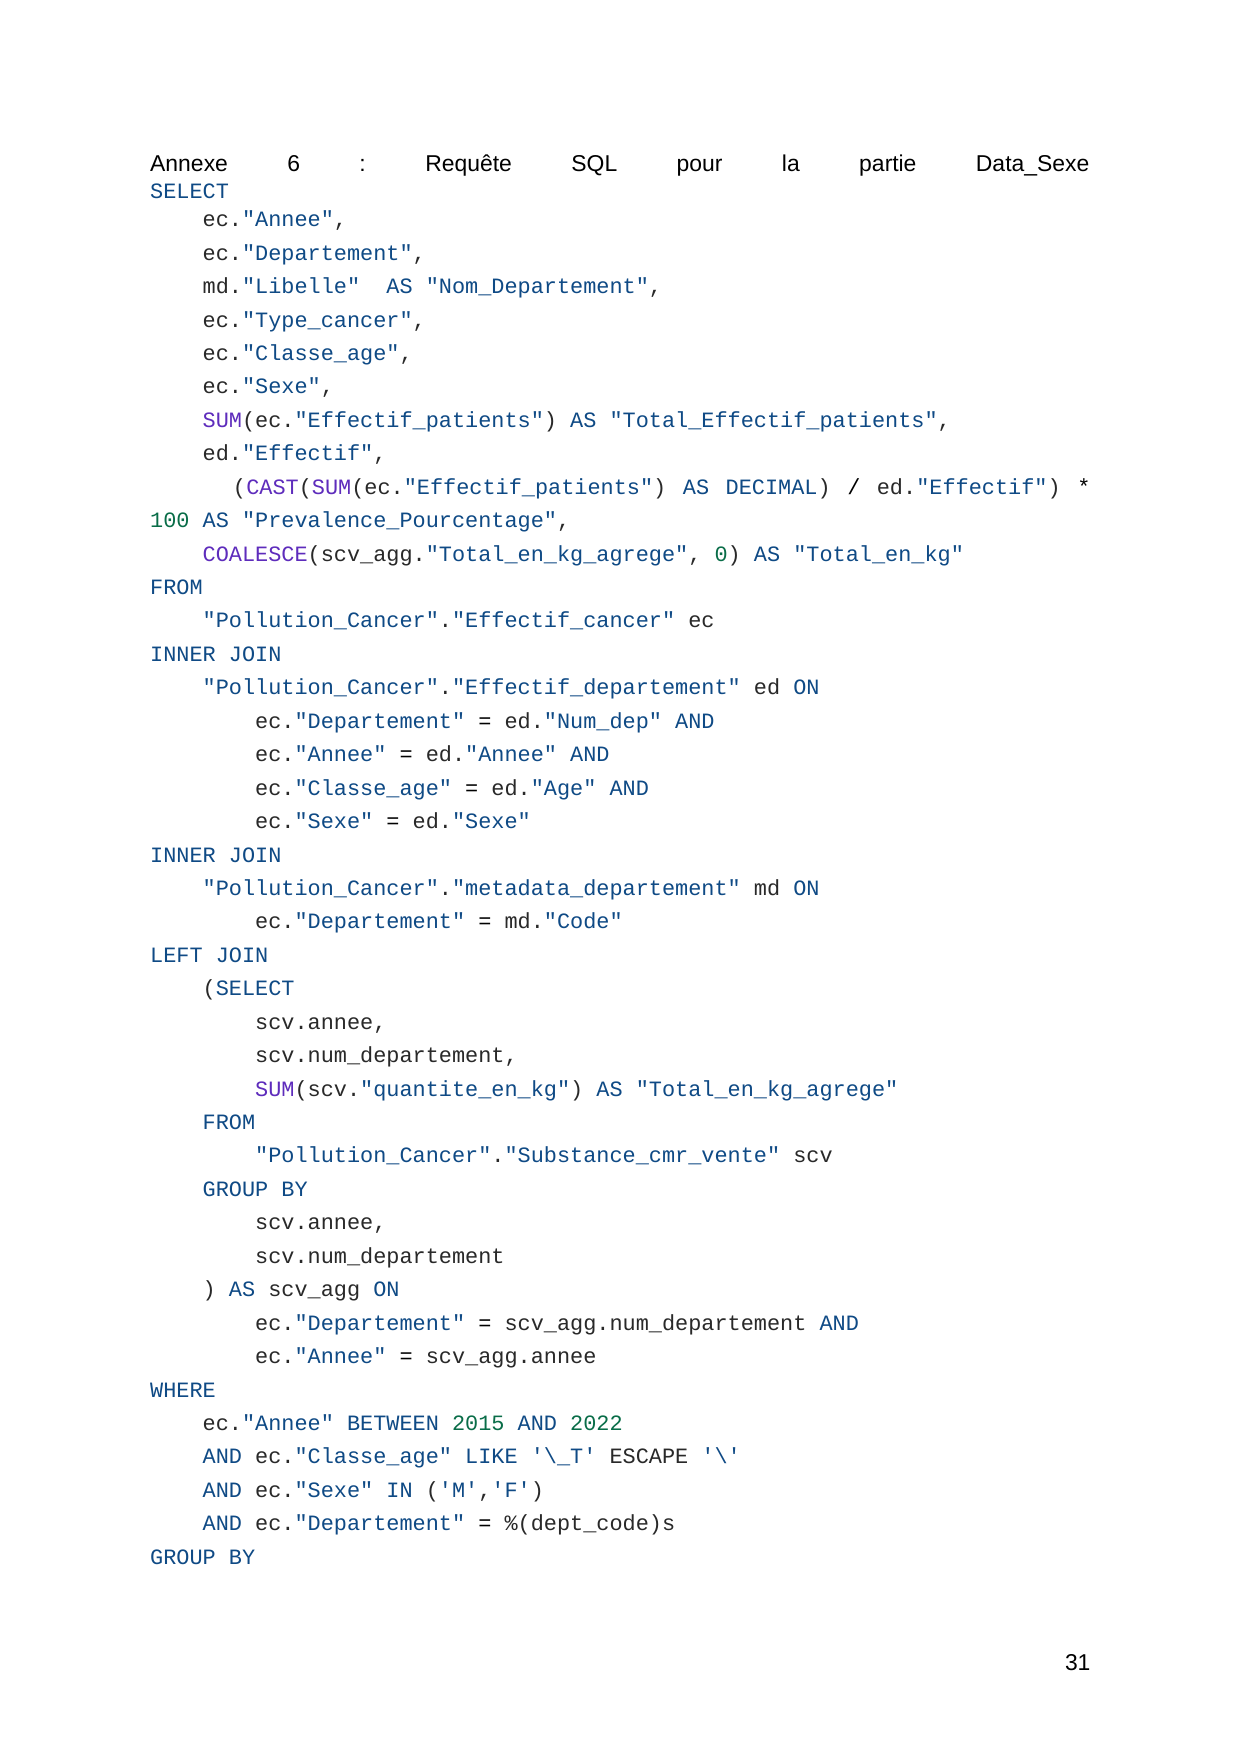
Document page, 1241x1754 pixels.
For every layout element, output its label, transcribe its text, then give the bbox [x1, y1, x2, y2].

text ec."Annee" = scv_agg.annee [150, 1345, 1090, 1370]
text ec."Sexe", [150, 376, 1090, 400]
text COALESCE(scv_agg."Total_en_kg_agrege", 0) AS "Total_en_kg" [150, 543, 1090, 568]
text ec."Departement" = scv_agg.num_departement AND [150, 1312, 1090, 1337]
text "Pollution_Cancer"."Effectif_departement" ed ON [150, 677, 1090, 701]
text ec."Departement", [150, 242, 1090, 267]
text ec."Annee", [150, 208, 1090, 233]
text INNER JOIN [150, 844, 1090, 868]
text Annexe 6 : Requête SQL pour la partie Data_Sexe SELECT [150, 150, 1090, 205]
text scv.annee, [150, 1011, 1090, 1036]
text ec."Annee" = ed."Annee" AND [150, 743, 1090, 768]
text (CAST(SUM(ec."Effectif_patients") AS DECIMAL) / ed."Effectif") * 100 AS "Prevalence_Pourcentage", [150, 476, 1090, 534]
text scv.num_departement [150, 1245, 1090, 1270]
text SUM(ec."Effectif_patients") AS "Total_Effectif_patients", [150, 409, 1090, 434]
text ec."Classe_age" = ed."Age" AND [150, 777, 1090, 802]
text GROUP BY [150, 1178, 1090, 1203]
text (SELECT [150, 977, 1090, 1002]
text FROM [150, 576, 1090, 601]
text ec."Departement" = md."Code" [150, 911, 1090, 935]
text md."Libelle" AS "Nom_Departement", [150, 275, 1090, 300]
text AND ec."Departement" = %(dept_code)s [150, 1512, 1090, 1537]
text ec."Departement" = ed."Num_dep" AND [150, 710, 1090, 735]
text scv.num_departement, [150, 1044, 1090, 1069]
text ec."Type_cancer", [150, 309, 1090, 333]
text "Pollution_Cancer"."Substance_cmr_vente" scv [150, 1145, 1090, 1169]
text scv.annee, [150, 1212, 1090, 1236]
text "Pollution_Cancer"."Effectif_cancer" ec [150, 610, 1090, 634]
text ec."Classe_age", [150, 342, 1090, 367]
text AND ec."Sexe" IN ('M','F') [150, 1479, 1090, 1504]
text AND ec."Classe_age" LIKE '\_T' ESCAPE '\' [150, 1446, 1090, 1470]
text GROUP BY [150, 1546, 1090, 1571]
text SUM(scv."quantite_en_kg") AS "Total_en_kg_agrege" [150, 1078, 1090, 1103]
text ec."Annee" BETWEEN 2015 AND 2022 [150, 1412, 1090, 1437]
text LEFT JOIN [150, 944, 1090, 969]
text ec."Sexe" = ed."Sexe" [150, 810, 1090, 835]
text FROM [150, 1111, 1090, 1136]
text INNER JOIN [150, 643, 1090, 668]
text "Pollution_Cancer"."metadata_departement" md ON [150, 877, 1090, 902]
text ) AS scv_agg ON [150, 1278, 1090, 1303]
text WHERE [150, 1379, 1090, 1403]
text ed."Effectif", [150, 442, 1090, 467]
